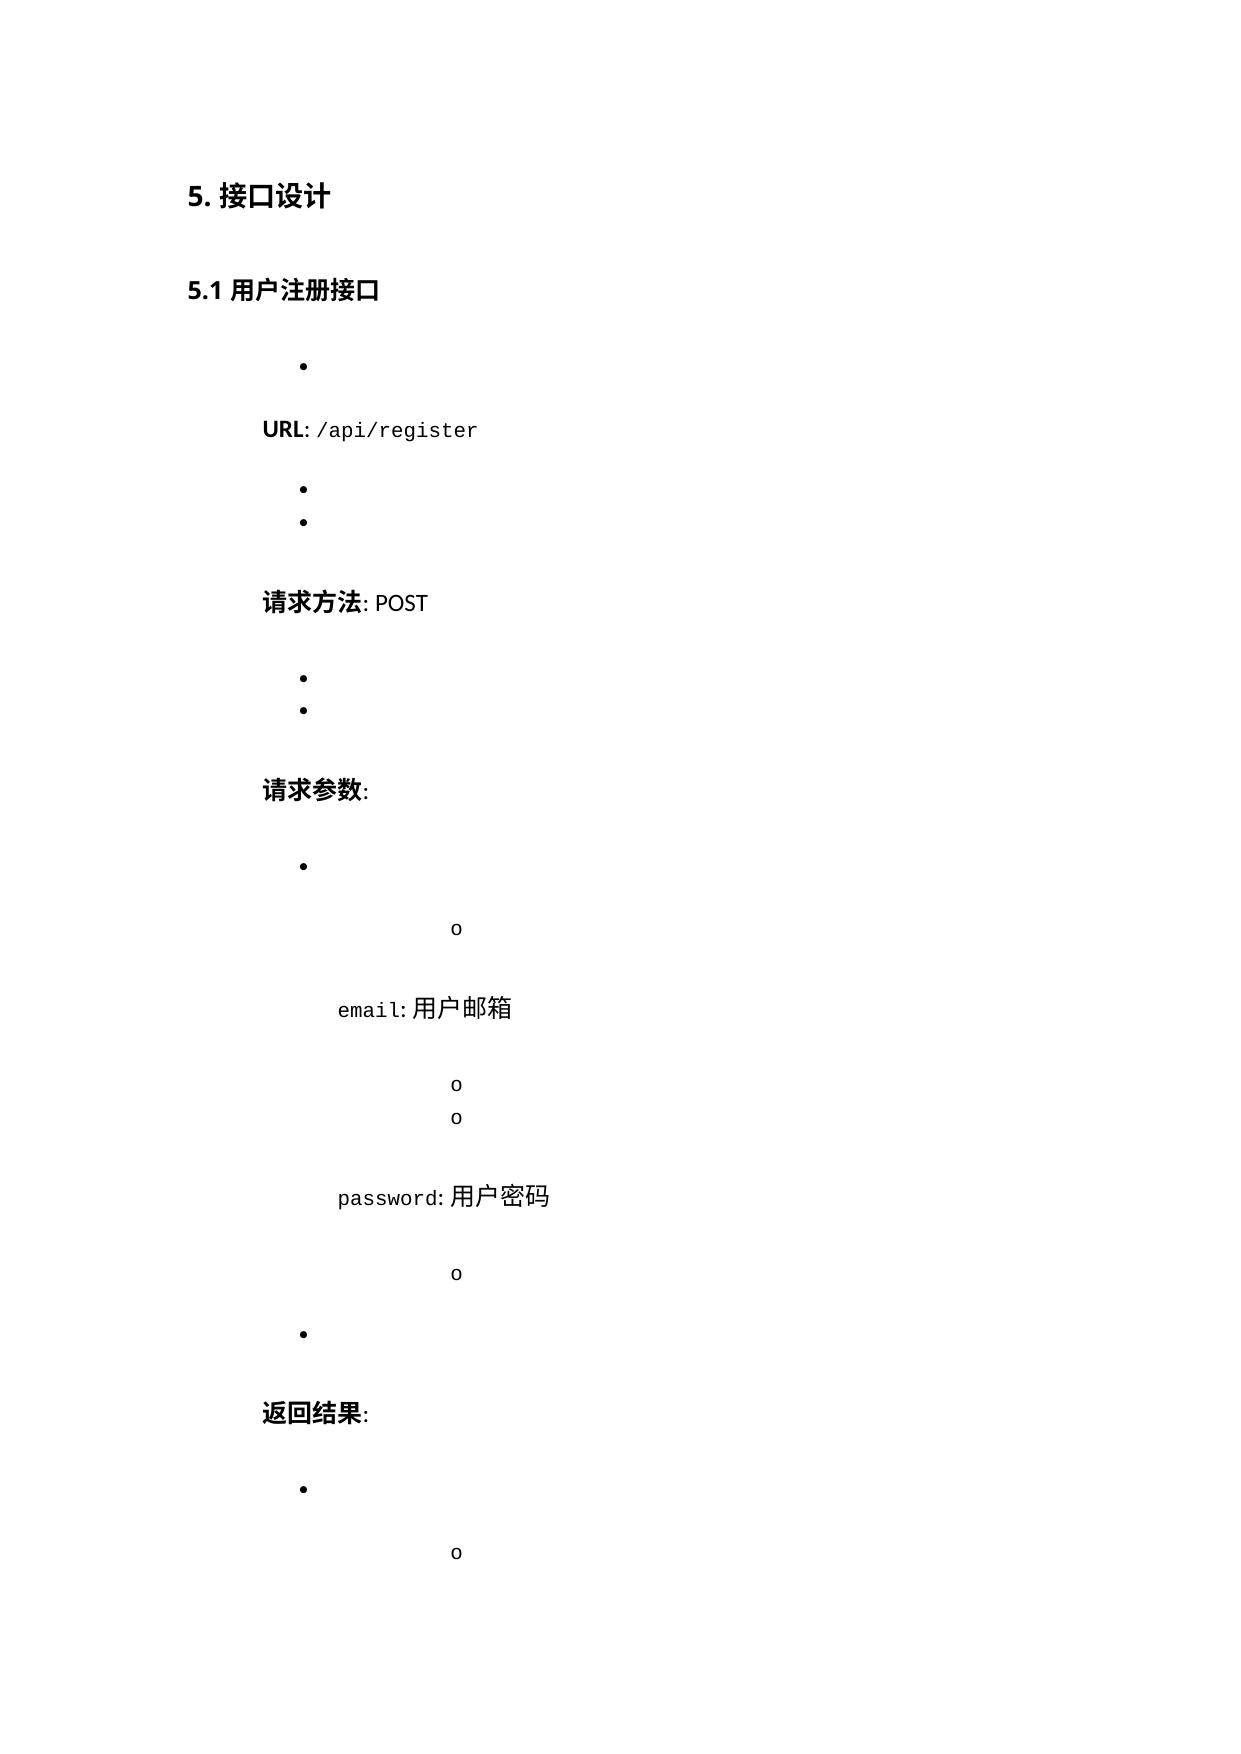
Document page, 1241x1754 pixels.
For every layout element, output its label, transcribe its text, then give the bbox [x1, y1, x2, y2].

text 请求方法: POST [262, 568, 1053, 633]
subtitle 5. 接口设计 [187, 162, 1053, 227]
text 请求参数: [262, 756, 1053, 821]
text URL: /api/register [262, 412, 1053, 444]
subtitle 5.1 用户注册接口 [187, 256, 1053, 321]
text password: 用户密码 [337, 1162, 1053, 1227]
text email: 用户邮箱 [337, 974, 1053, 1039]
text 返回结果: [262, 1379, 1053, 1444]
